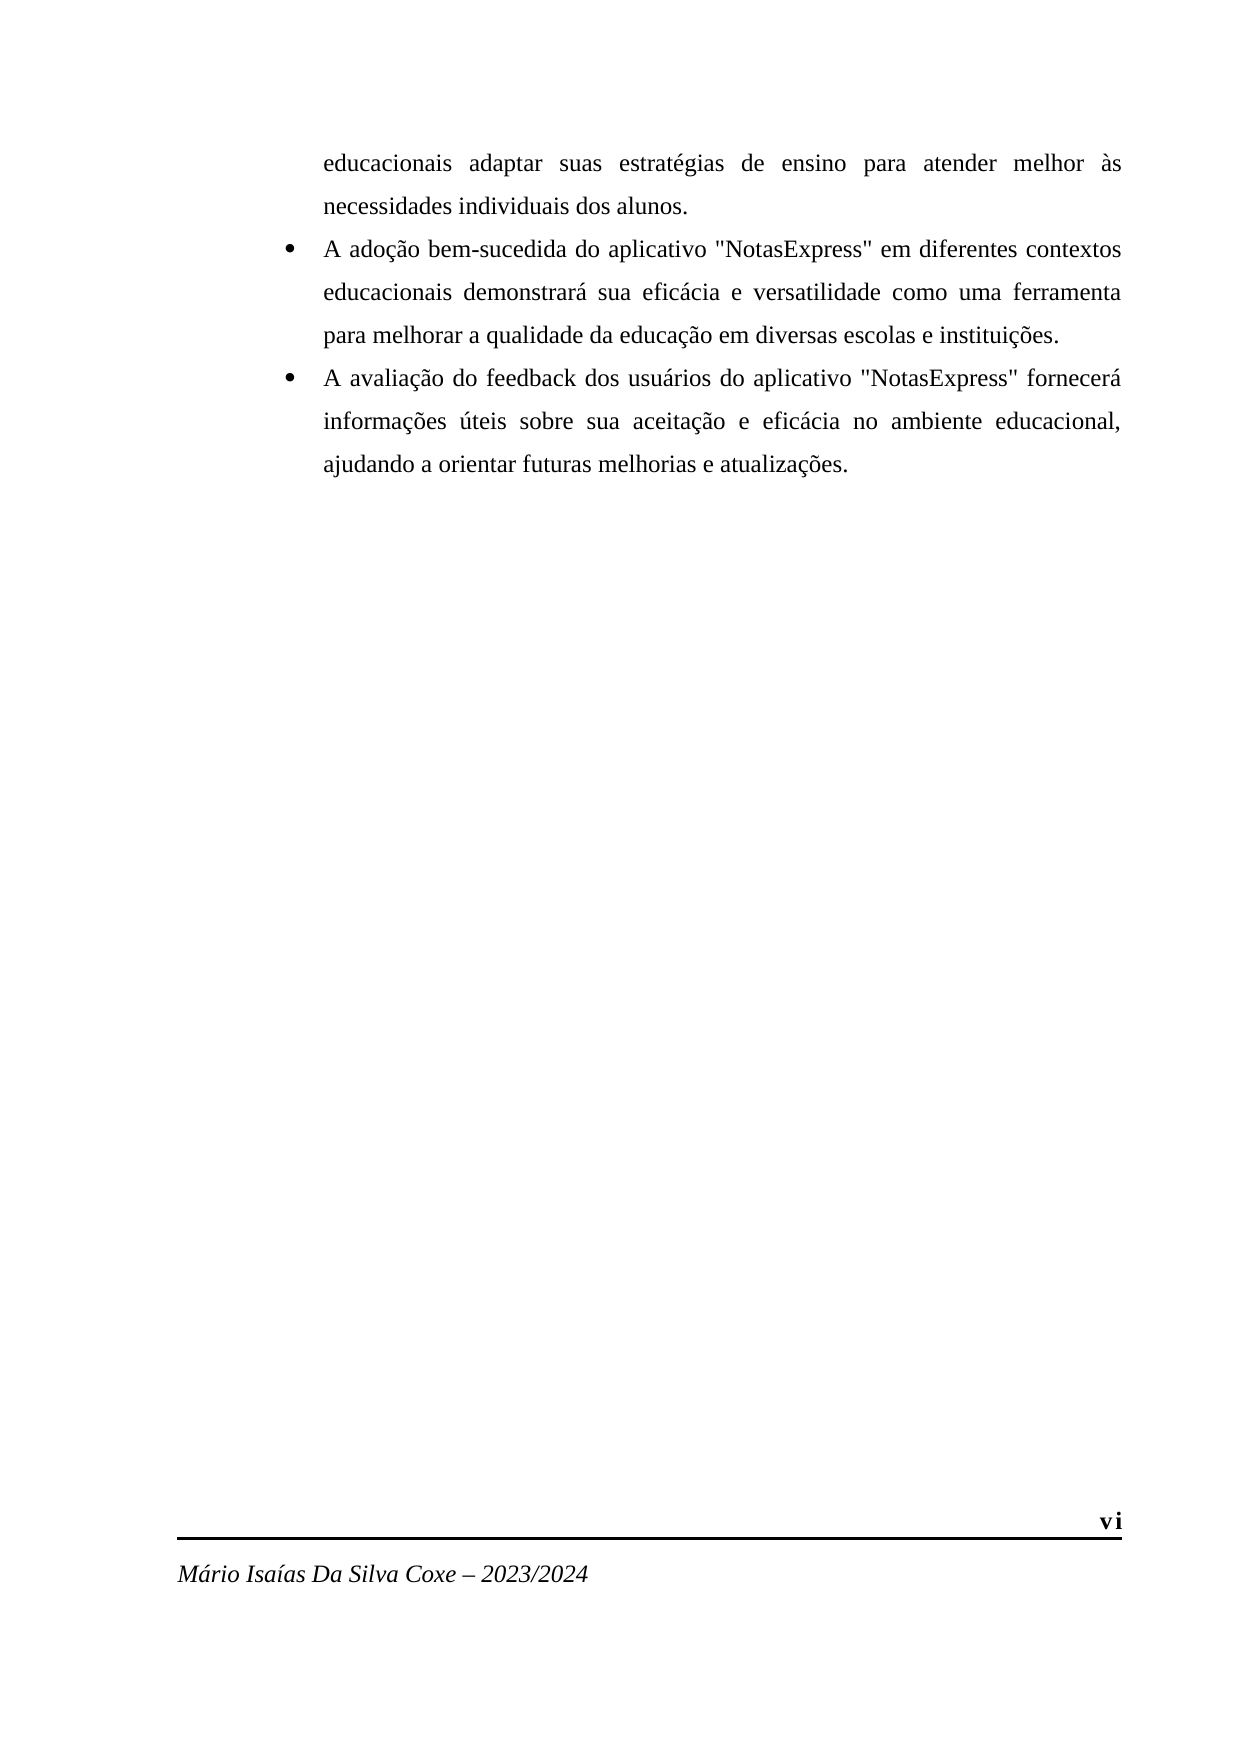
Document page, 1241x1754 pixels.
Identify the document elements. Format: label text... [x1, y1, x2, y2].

list A adoção bem-sucedida do aplicativo "NotasExpress" em diferentes contextos educacionais demonstrará sua eficácia e versatilidade como uma ferramenta para melhorar a qualidade da educação em diversas escolas e instituições. [286, 234, 1122, 349]
list A avaliação do feedback dos usuários do aplicativo "NotasExpress" fornecerá informações úteis sobre sua aceitação e eficácia no ambiente educacional, ajudando a orientar futuras melhorias e atualizações. [286, 363, 1122, 478]
text Mário Isaías Da Silva Coxe – 2023/2024 [177, 1559, 1122, 1588]
text iv [177, 1506, 1122, 1537]
